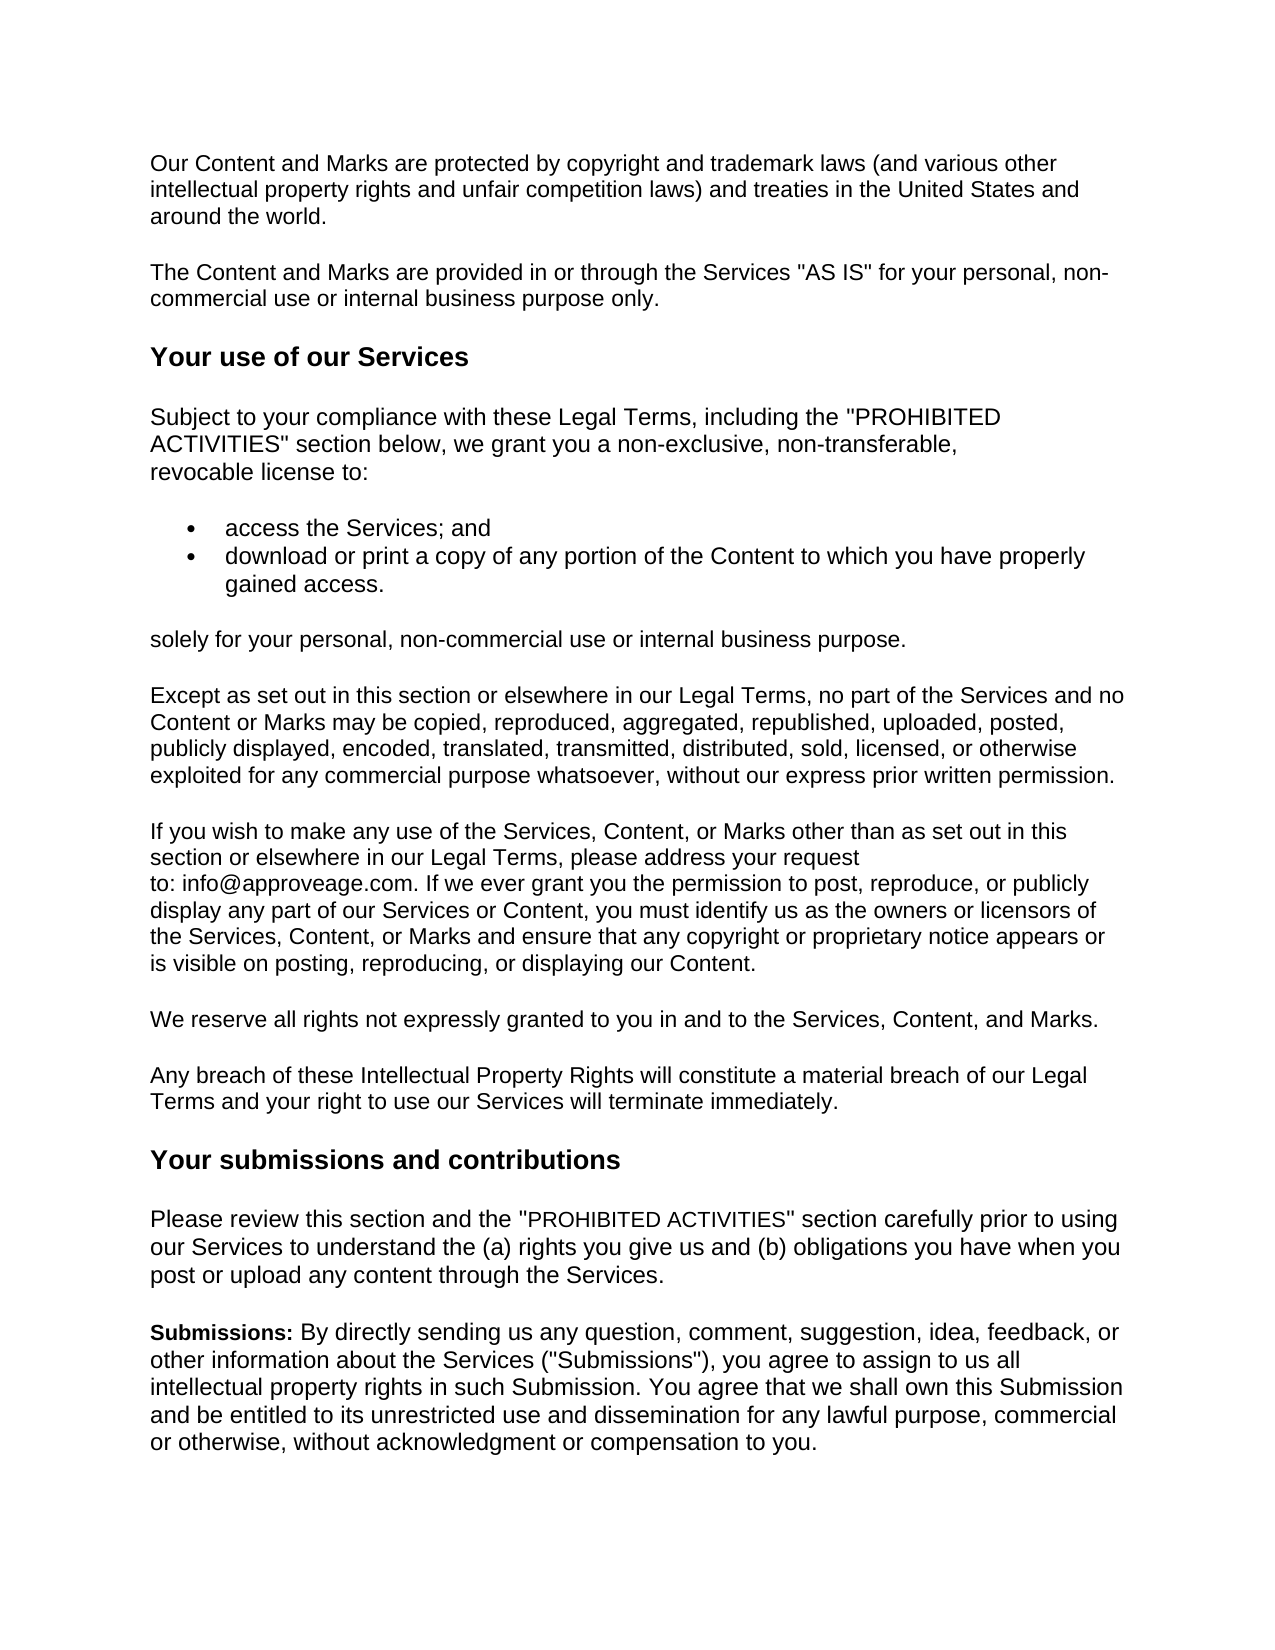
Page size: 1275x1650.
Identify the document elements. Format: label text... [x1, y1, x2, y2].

list download or print a copy of any portion of the Content to which you have properly gained access. [187, 542, 1125, 597]
text If you wish to make any use of the Services, Content, or Marks other than as set out in this section or elsewhere in our Legal Terms, please address your request to: info@approveage.com. If we ever grant you the permission to post, reproduce, or publicly display any part of our Services or Content, you must identify us as the owners or licensors of the Services, Content, or Marks and ensure that any copyright or proprietary notice appears or is visible on posting, reproducing, or displaying our Content. [150, 818, 1125, 976]
text The Content and Marks are provided in or through the Services "AS IS" for your personal, non-commercial use or internal business purpose only. [150, 259, 1125, 312]
text Except as set out in this section or elsewhere in our Legal Terms, no part of the Services and no Content or Marks may be copied, reproduced, aggregated, republished, uploaded, posted, publicly displayed, encoded, translated, transmitted, distributed, sold, licensed, or otherwise exploited for any commercial purpose whatsoever, without our express prior written permission. [150, 682, 1125, 788]
text Any breach of these Intellectual Property Rights will constitute a material breach of our Legal Terms and your right to use our Services will terminate immediately. [150, 1062, 1125, 1114]
text Our Content and Marks are protected by copyright and trademark laws (and various other intellectual property rights and unfair competition laws) and treaties in the United States and around the world. [150, 150, 1125, 229]
text Your submissions and contributions [150, 1144, 1125, 1176]
text solely for your personal, non-commercial use or internal business purpose. [150, 626, 1125, 653]
text Your use of our Services [150, 341, 1125, 373]
list access the Services; and [187, 514, 1125, 542]
text We reserve all rights not expressly granted to you in and to the Services, Content, and Marks. [150, 1006, 1125, 1032]
text Please review this section and the "PROHIBITED ACTIVITIES" section carefully prior to using our Services to understand the (a) rights you give us and (b) obligations you have when you post or upload any content through the Services. [150, 1205, 1125, 1288]
text Submissions: By directly sending us any question, comment, suggestion, idea, feedback, or other information about the Services ("Submissions"), you agree to assign to us all intellectual property rights in such Submission. You agree that we shall own this Submission and be entitled to its unrestricted use and dissemination for any lawful purpose, commercial or otherwise, without acknowledgment or compensation to you. [150, 1318, 1125, 1456]
text Subject to your compliance with these Legal Terms, including the "PROHIBITED ACTIVITIES" section below, we grant you a non-exclusive, non-transferable, revocable license to: [150, 402, 1125, 485]
